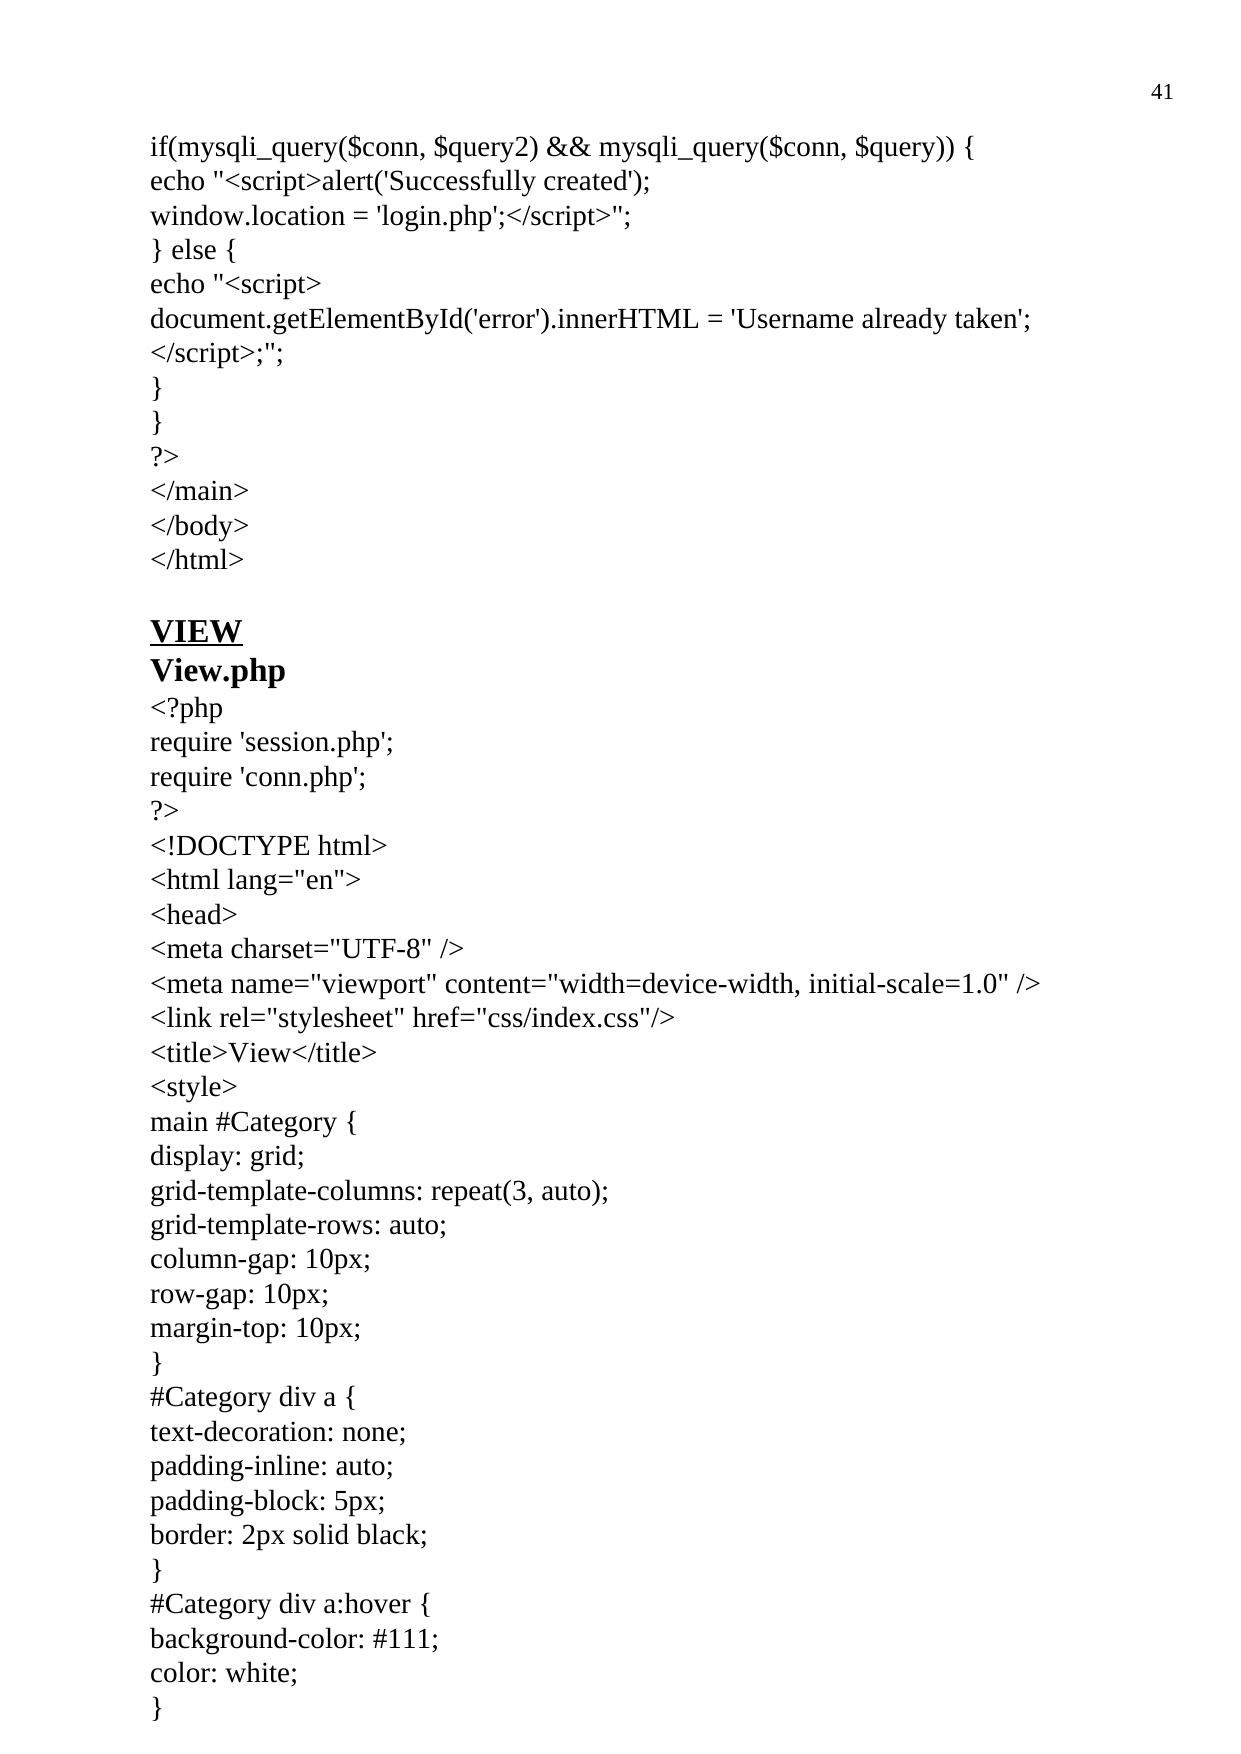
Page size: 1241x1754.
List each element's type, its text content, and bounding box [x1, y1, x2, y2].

text <meta charset="UTF-8" /> [150, 931, 1173, 965]
text </html> [150, 542, 1173, 576]
text } else { [150, 232, 1173, 266]
text <html lang="en"> [150, 862, 1173, 896]
text <!DOCTYPE html> [150, 828, 1173, 861]
text <meta name="viewport" content="width=device-width, initial-scale=1.0" /> [150, 966, 1173, 999]
text </body> [150, 508, 1173, 541]
text } [150, 1690, 1173, 1723]
text if(mysqli_query($conn, $query2) && mysqli_query($conn, $query)) { [150, 129, 1173, 162]
text } [150, 1345, 1173, 1378]
text grid-template-columns: repeat(3, auto); [150, 1173, 1173, 1206]
text <title>View</title> [150, 1035, 1173, 1068]
text <head> [150, 897, 1173, 930]
text margin-top: 10px; [150, 1311, 1173, 1344]
text main #Category { [150, 1104, 1173, 1137]
text grid-template-rows: auto; [150, 1207, 1173, 1241]
text echo "<script>alert('Successfully created'); [150, 163, 1173, 197]
text padding-inline: auto; [150, 1448, 1173, 1482]
text document.getElementById('error').innerHTML = 'Username already taken'; [150, 301, 1173, 334]
text <link rel="stylesheet" href="css/index.css"/> [150, 1000, 1173, 1034]
text <style> [150, 1069, 1173, 1103]
text } [150, 1552, 1173, 1585]
text </script>;"; [150, 336, 1173, 369]
text padding-block: 5px; [150, 1483, 1173, 1516]
text } [150, 404, 1173, 438]
text View.php [150, 651, 1173, 689]
text <?php [150, 690, 1173, 723]
text ?> [150, 439, 1173, 472]
text window.location = 'login.php';</script>"; [150, 198, 1173, 231]
text background-color: #111; [150, 1621, 1173, 1654]
text echo "<script> [150, 267, 1173, 300]
text #Category div a { [150, 1379, 1173, 1413]
text text-decoration: none; [150, 1414, 1173, 1447]
text ?> [150, 793, 1173, 827]
text require 'conn.php'; [150, 759, 1173, 792]
text } [150, 370, 1173, 403]
text row-gap: 10px; [150, 1276, 1173, 1309]
text VIEW [150, 611, 1173, 650]
text color: white; [150, 1655, 1173, 1689]
text </main> [150, 473, 1173, 507]
text column-gap: 10px; [150, 1242, 1173, 1275]
text #Category div a:hover { [150, 1586, 1173, 1620]
text border: 2px solid black; [150, 1517, 1173, 1551]
text require 'session.php'; [150, 724, 1173, 758]
text display: grid; [150, 1138, 1173, 1172]
